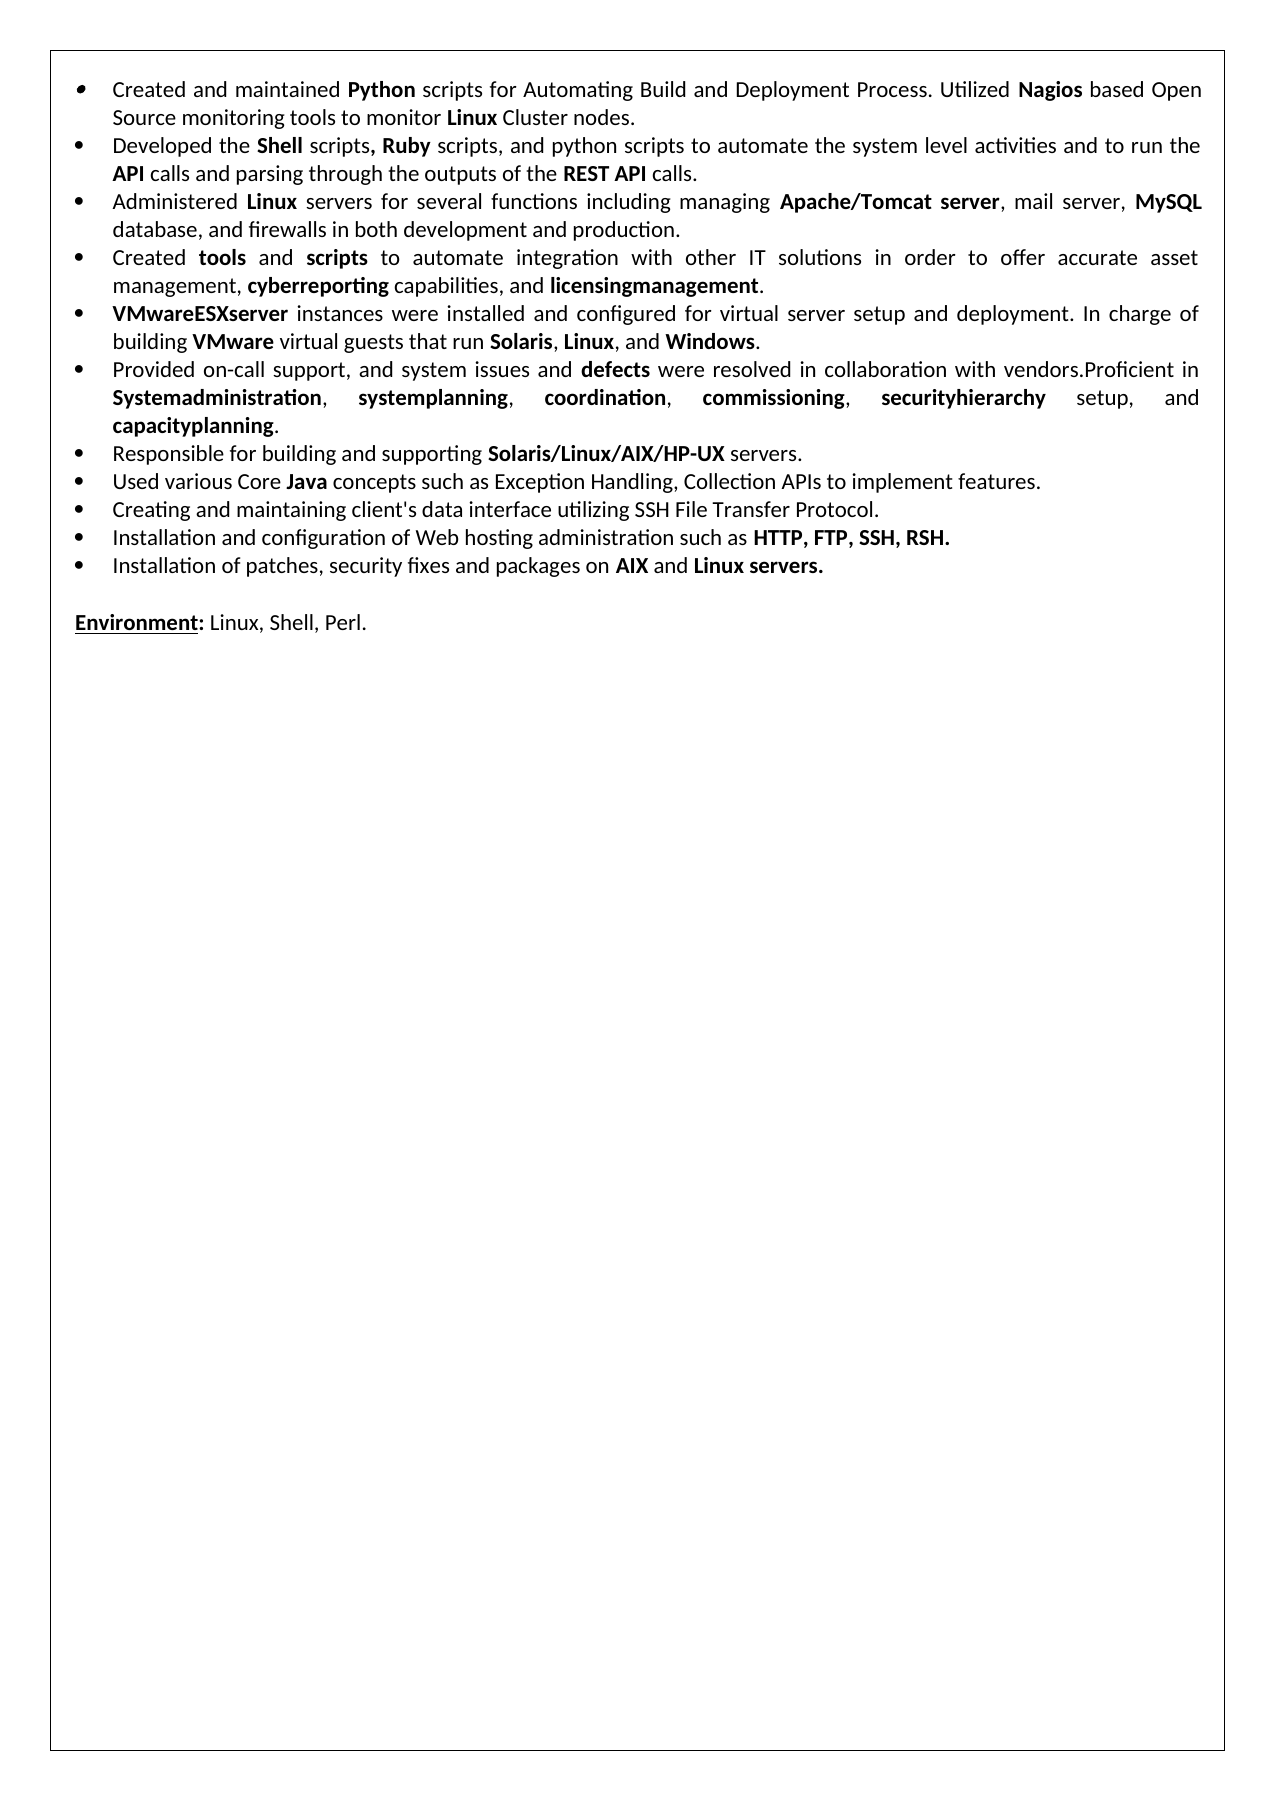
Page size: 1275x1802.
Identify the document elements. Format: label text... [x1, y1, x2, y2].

list Installation of patches, security fixes and packages on AIX and Linux servers. [75, 551, 1200, 579]
list Administered Linux servers for several functions including managing Apache/Tomcat server, mail server, MySQL database, and firewalls in both development and production. [75, 187, 1202, 243]
list VMwareESXserver instances were installed and configured for virtual server setup and deployment. In charge of building VMware virtual guests that run Solaris, Linux, and Windows. [75, 299, 1200, 355]
list Used various Core Java concepts such as Exception Handling, Collection APIs to implement features. [75, 467, 1202, 495]
text Environment: Linux, Shell, Perl. [75, 608, 1200, 637]
list Creating and maintaining client's data interface utilizing SSH File Transfer Protocol. [75, 495, 1202, 523]
list Created tools and scripts to automate integration with other IT solutions in order to offer accurate asset management, cyberreporting capabilities, and licensingmanagement. [75, 243, 1200, 299]
list Responsible for building and supporting Solaris/Linux/AIX/HP-UX servers. [75, 439, 1202, 467]
list Provided on-call support, and system issues and defects were resolved in collaboration with vendors.Proficient in Systemadministration, systemplanning, coordination, commissioning, securityhierarchy setup, and capacityplanning. [75, 355, 1200, 439]
list Installation and configuration of Web hosting administration such as HTTP, FTP, SSH, RSH. [75, 523, 1200, 551]
list Developed the Shell scripts, Ruby scripts, and python scripts to automate the system level activities and to run the API calls and parsing through the outputs of the REST API calls. [75, 131, 1202, 187]
list Created and maintained Python scripts for Automating Build and Deployment Process. Utilized Nagios based Open Source monitoring tools to monitor Linux Cluster nodes. [75, 75, 1202, 131]
